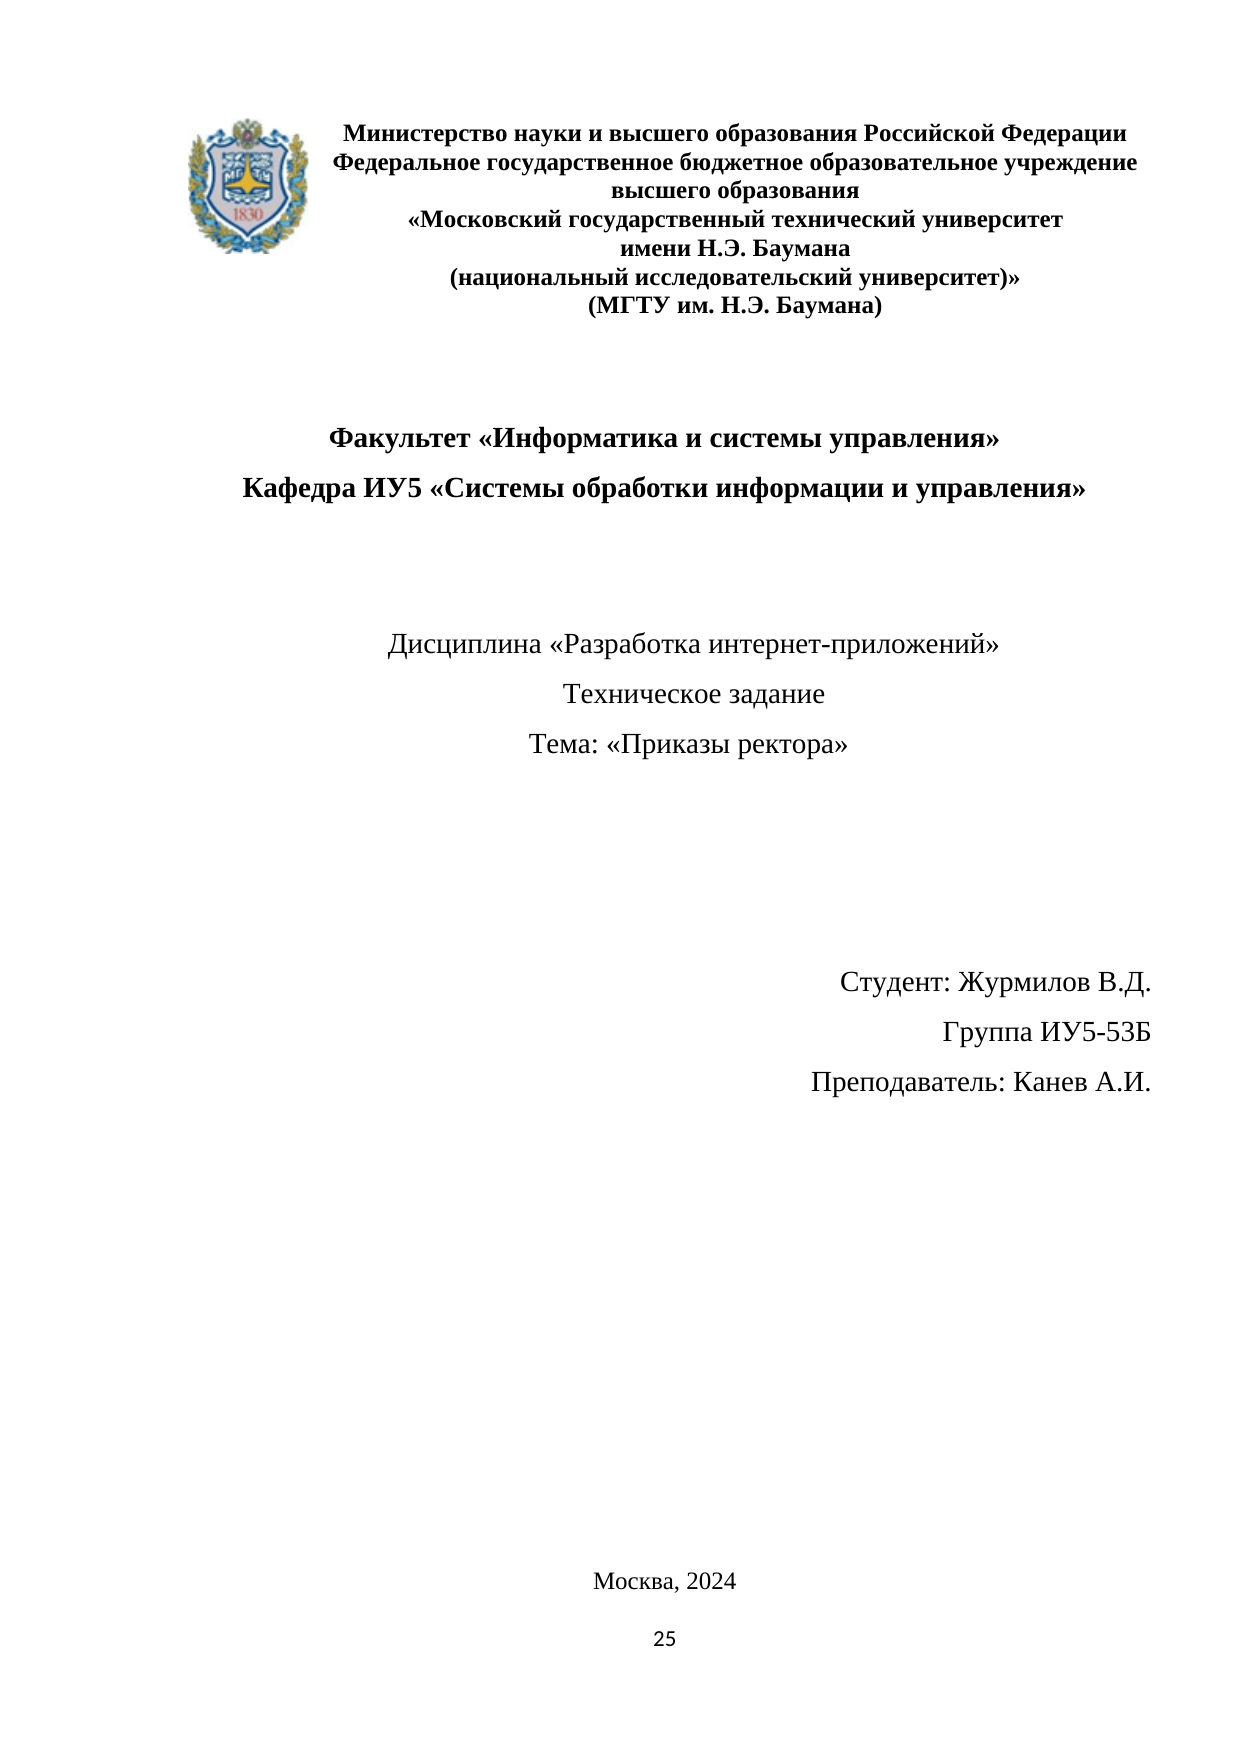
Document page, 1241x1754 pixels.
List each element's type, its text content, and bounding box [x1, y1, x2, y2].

text Техническое задание [177, 676, 1152, 710]
text Студент: Журмилов В.Д. [177, 964, 1152, 997]
text Москва, 2024 [177, 1566, 1152, 1594]
picture [188, 118, 309, 254]
text Преподаватель: Канев А.И. [177, 1064, 1152, 1098]
text Факультет «Информатика и системы управления» [177, 420, 1152, 453]
text Дисциплина «Разработка интернет-приложений» [177, 626, 1152, 659]
table_header [177, 118, 321, 319]
text Группа ИУ5-53Б [177, 1014, 1152, 1048]
text Тема: «Приказы ректора» [177, 727, 1152, 760]
table_header Министерство науки и высшего образования Российской Федерации Федеральное государственное бюджетное образовательное учреждение высшего образования «Московский государственный технический университет имени Н.Э. Баумана (национальный исследовательский университет)» (МГТУ им. Н.Э. Баумана) [321, 118, 1149, 319]
text Кафедра ИУ5 «Системы обработки информации и управления» [177, 470, 1152, 504]
